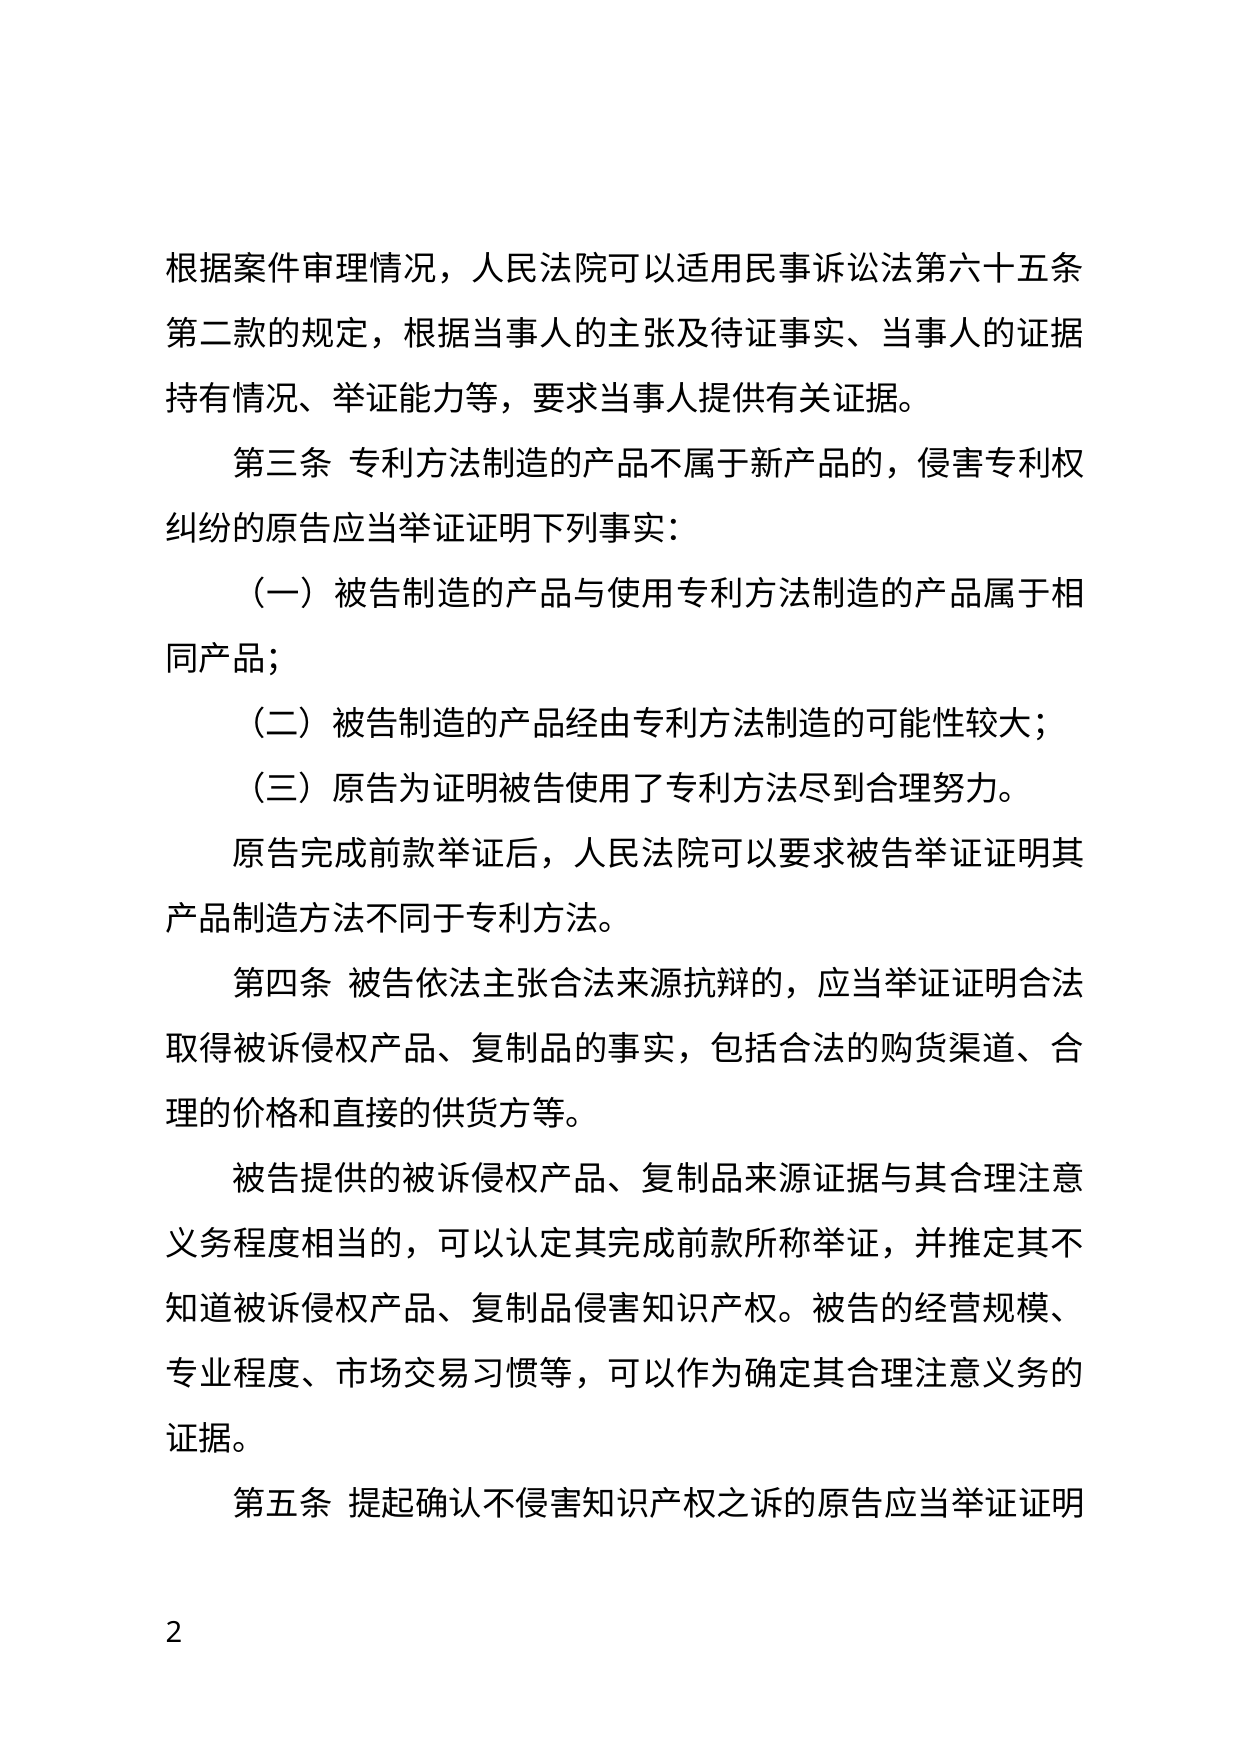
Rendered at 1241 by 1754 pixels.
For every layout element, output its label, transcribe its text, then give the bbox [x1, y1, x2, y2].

text 第四条 被告依法主张合法来源抗辩的，应当举证证明合法取得被诉侵权产品、复制品的事实，包括合法的购货渠道、合理的价格和直接的供货方等。 [165, 948, 1087, 1143]
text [165, 233, 1087, 428]
text 被告提供的被诉侵权产品、复制品来源证据与其合理注意义务程度相当的，可以认定其完成前款所称举证，并推定其不知道被诉侵权产品、复制品侵害知识产权。被告的经营规模、专业程度、市场交易习惯等，可以作为确定其合理注意义务的证据。 [165, 1143, 1087, 1468]
text 原告完成前款举证后，人民法院可以要求被告举证证明其产品制造方法不同于专利方法。 [165, 818, 1087, 948]
text （一）被告制造的产品与使用专利方法制造的产品属于相同产品； [165, 558, 1087, 688]
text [165, 1468, 1087, 1533]
text （三）原告为证明被告使用了专利方法尽到合理努力。 [165, 753, 1087, 818]
text 第三条 专利方法制造的产品不属于新产品的，侵害专利权纠纷的原告应当举证证明下列事实： [165, 428, 1087, 558]
text （二）被告制造的产品经由专利方法制造的可能性较大； [165, 688, 1087, 753]
